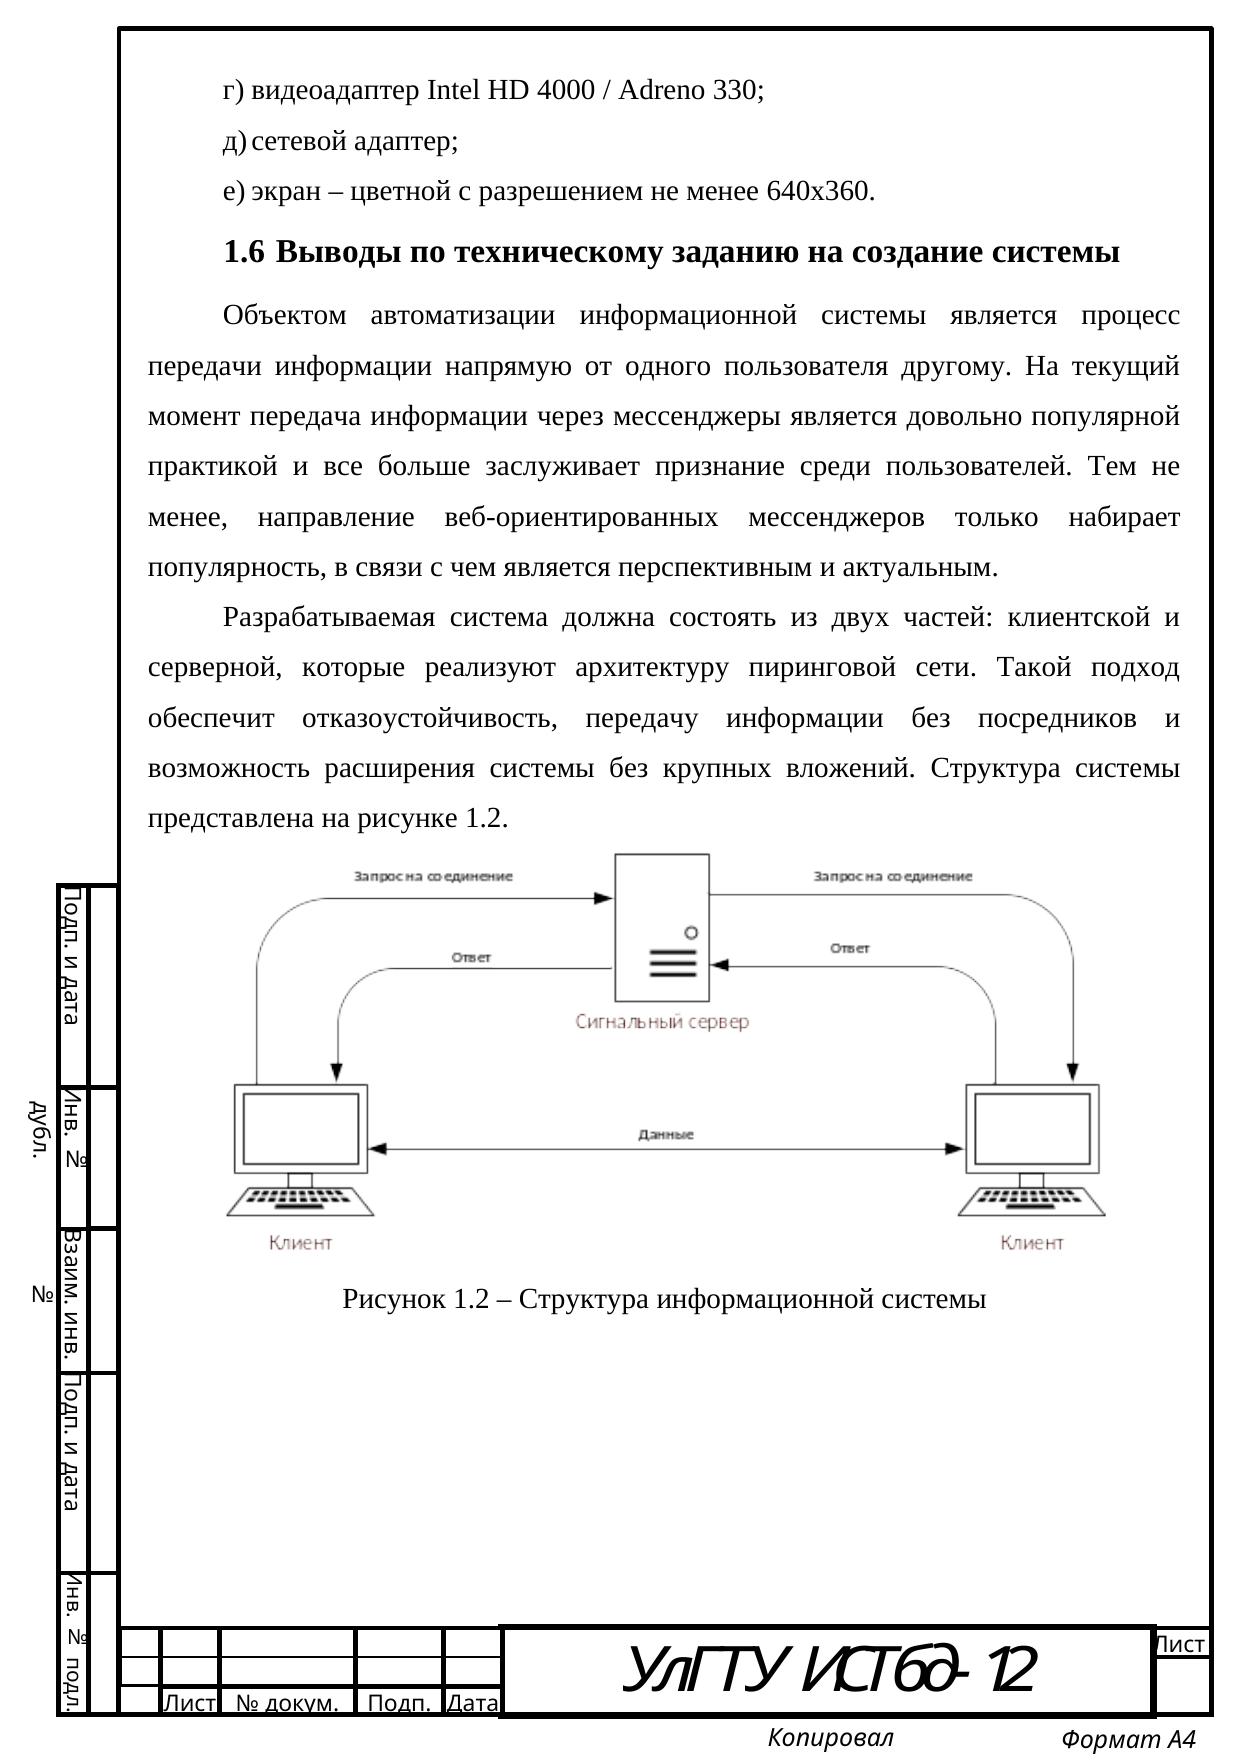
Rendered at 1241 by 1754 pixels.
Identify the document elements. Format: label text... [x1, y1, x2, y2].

list экран – цветной с разрешением не менее 640х360. [223, 173, 1181, 206]
text Выводы по техническому заданию на создание системы [162, 232, 1181, 270]
text Разрабатываемая система должна состоять из двух частей: клиентской и серверной, которые реализуют архитектуру пиринговой сети. Такой подход обеспечит отказоустойчивость, передачу информации без посредников и возможность расширения системы без крупных вложений. Структура системы представлена на рисунке 1.2. [148, 599, 1181, 834]
text Рисунок 1.2 – Структура информационной системы [148, 1281, 1181, 1315]
text Объектом автоматизации информационной системы является процесс передачи информации напрямую от одного пользователя другому. На текущий момент передача информации через мессенджеры является довольно популярной практикой и все больше заслуживает признание среди пользователей. Тем не менее, направление веб-ориентированных мессенджеров только набирает популярность, в связи с чем является перспективным и актуальным. [148, 297, 1181, 582]
list видеоадаптер Intel HD 4000 / Adreno 330; [223, 72, 1181, 106]
list сетевой адаптер; [223, 123, 1181, 156]
